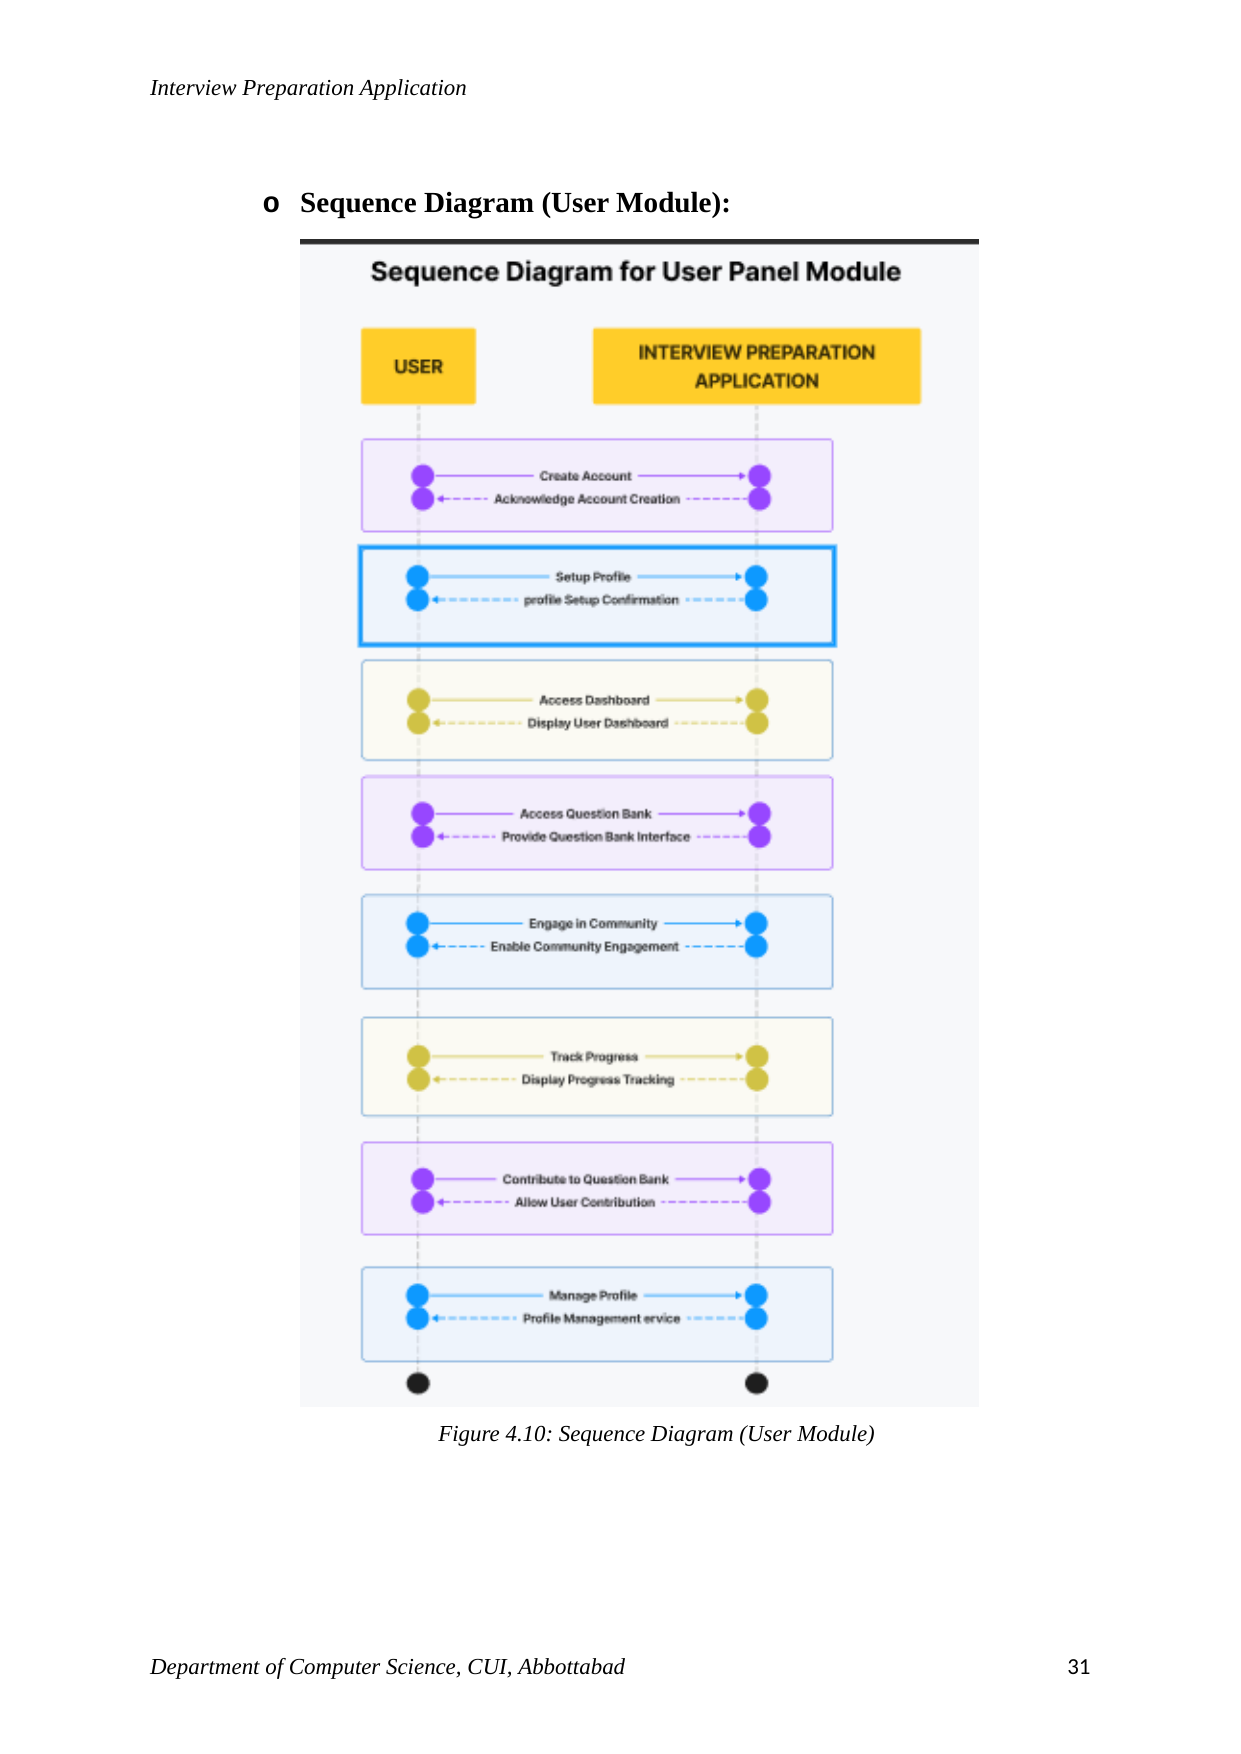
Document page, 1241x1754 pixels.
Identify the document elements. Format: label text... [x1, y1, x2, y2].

list Sequence Diagram (User Module): [262, 186, 1090, 222]
picture [300, 239, 979, 1407]
list Figure 4.10: Sequence Diagram (User Module) [225, 1420, 1090, 1447]
